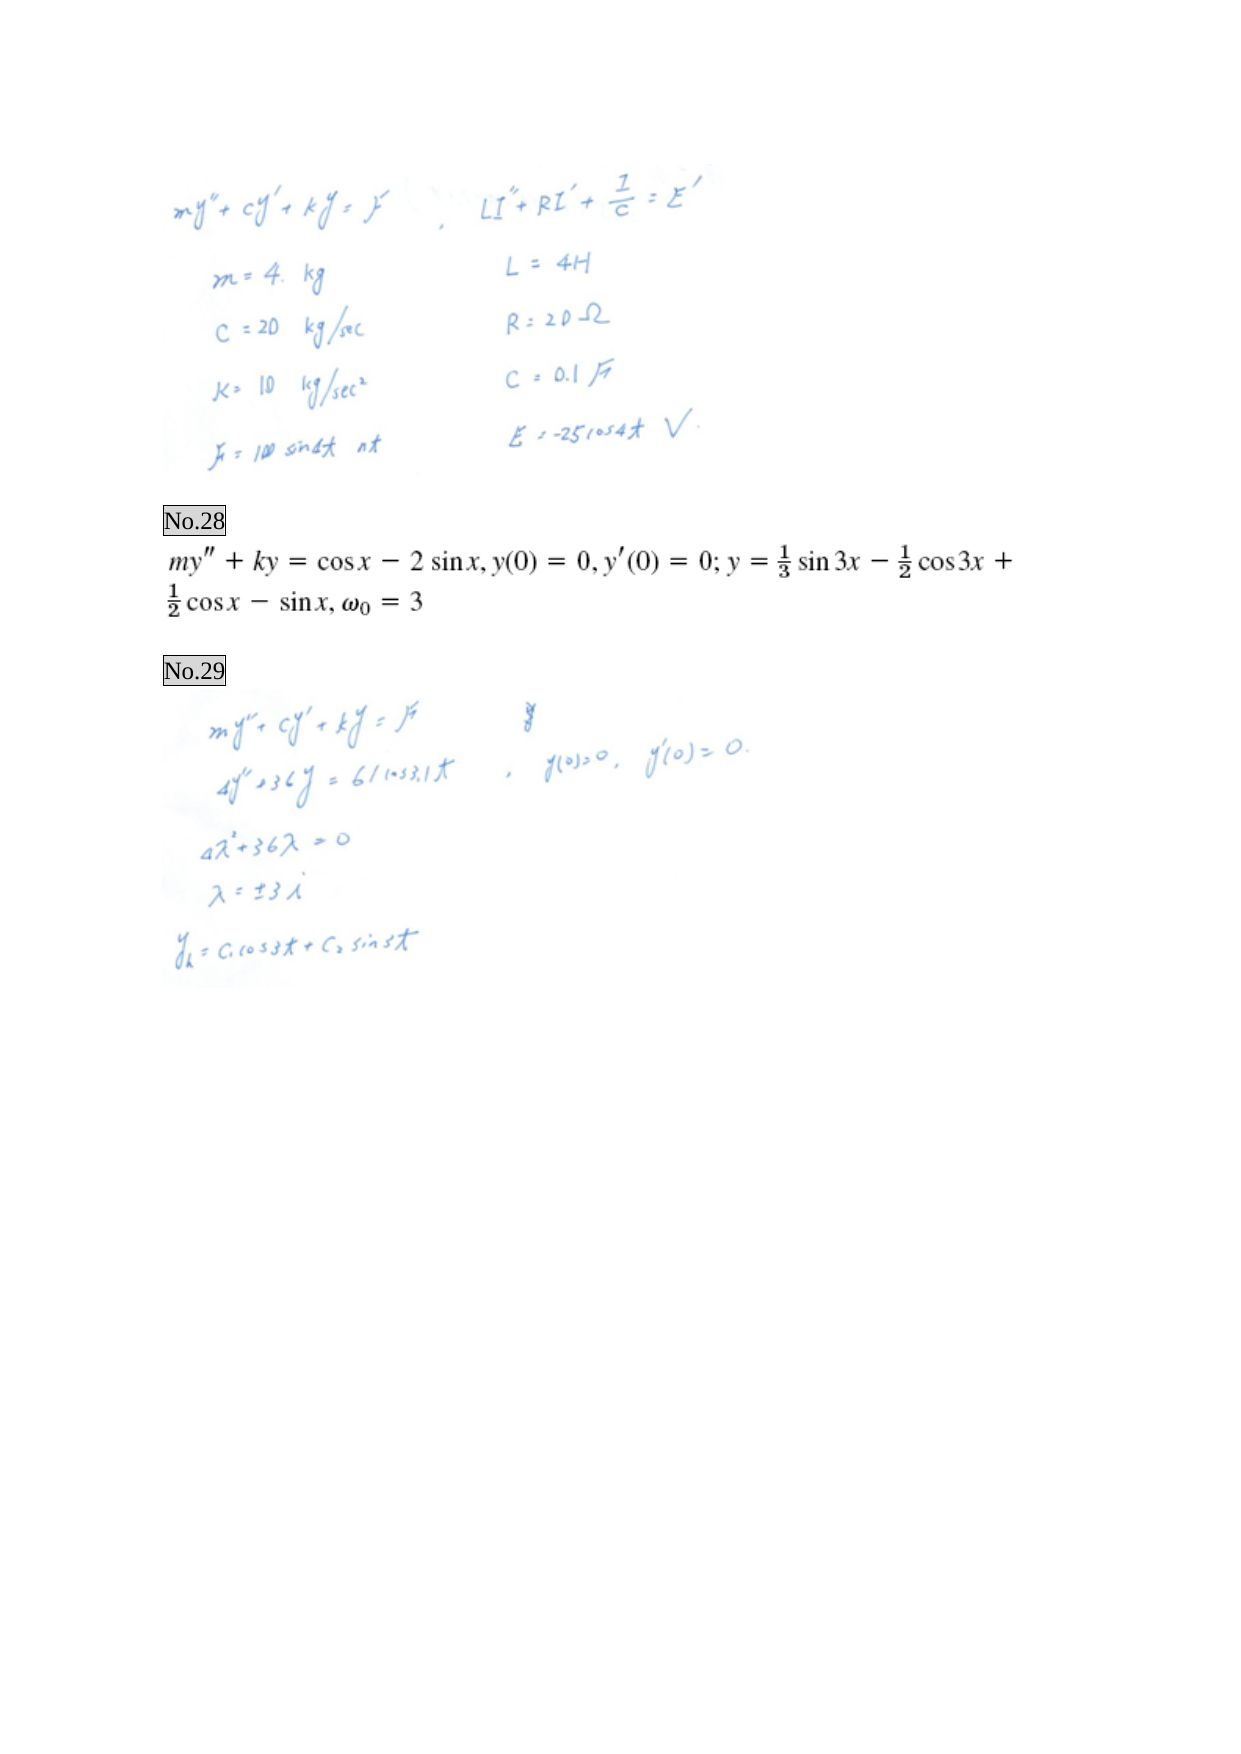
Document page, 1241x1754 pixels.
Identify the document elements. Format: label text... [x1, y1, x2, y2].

text No.28 [162, 502, 1053, 539]
picture [162, 689, 754, 988]
picture [162, 539, 1022, 620]
picture [162, 164, 726, 481]
text No.29 [162, 652, 1053, 689]
